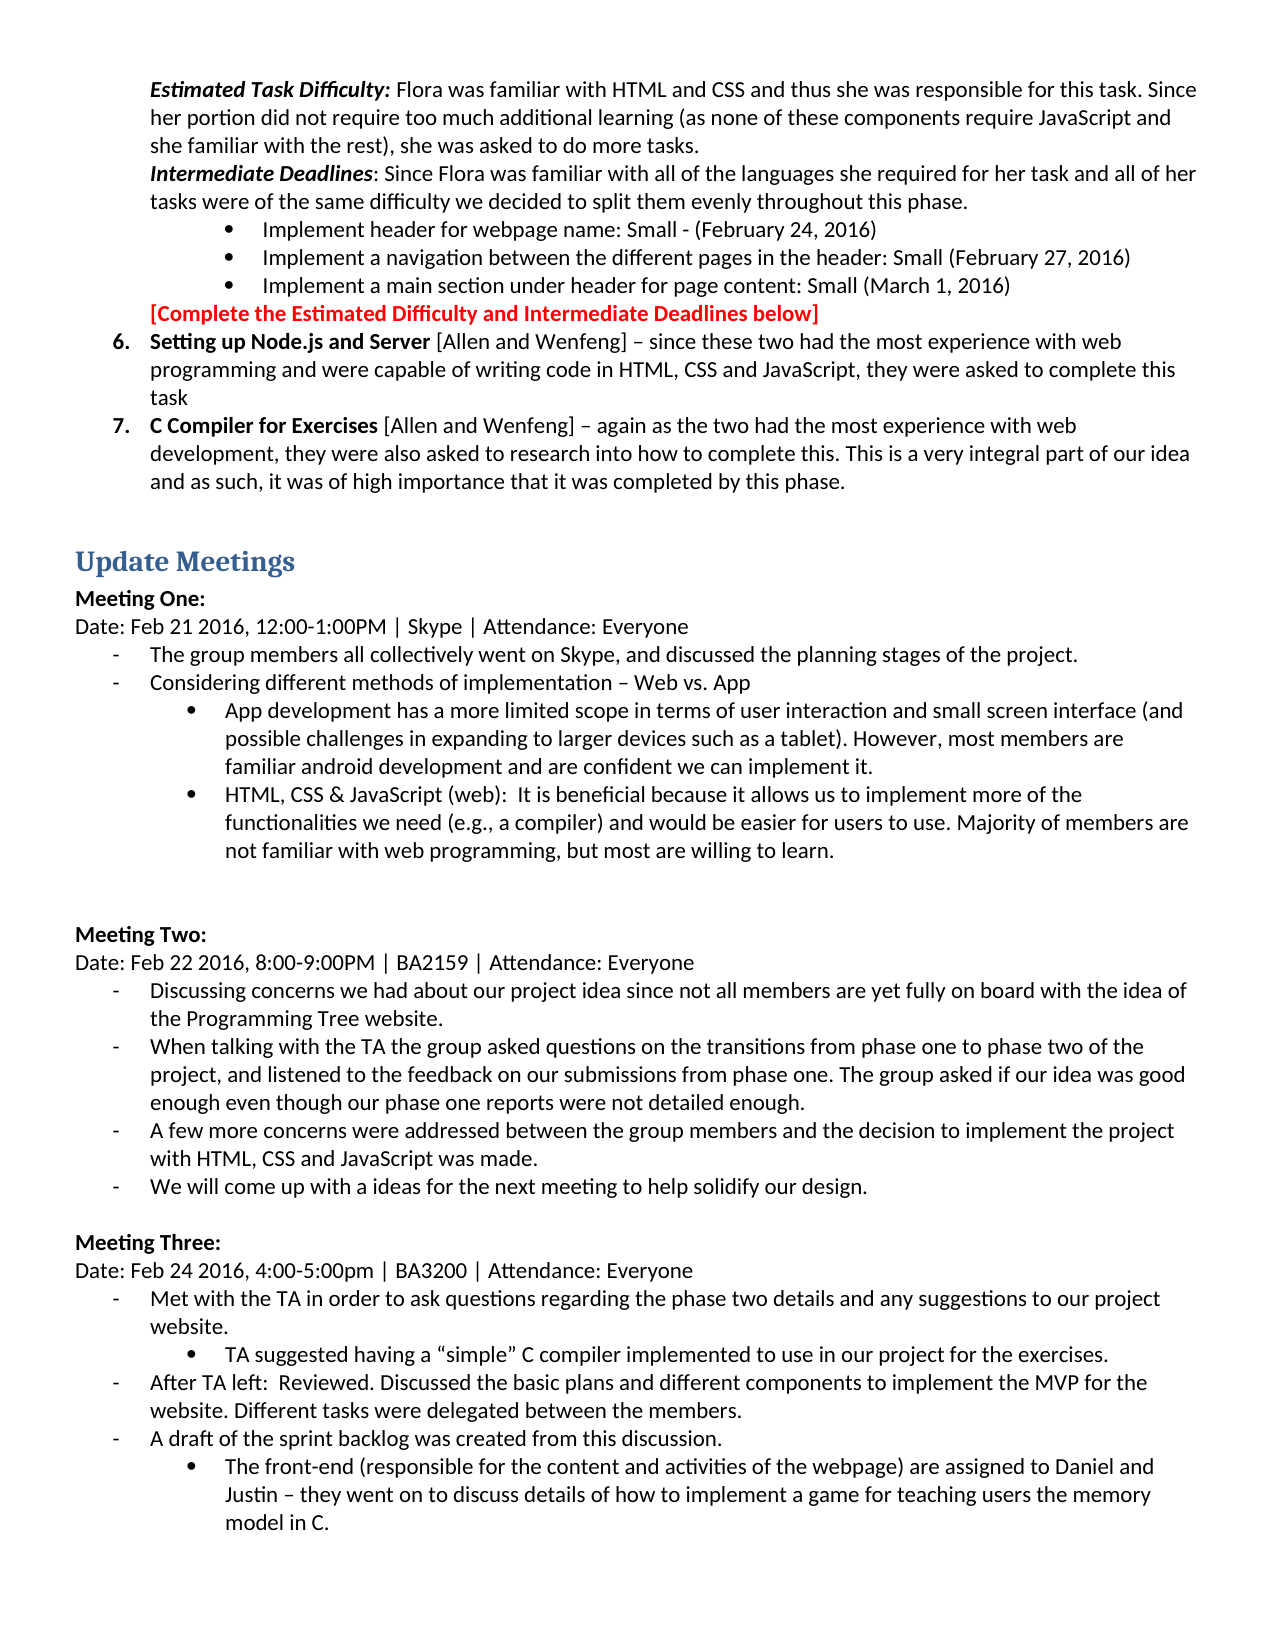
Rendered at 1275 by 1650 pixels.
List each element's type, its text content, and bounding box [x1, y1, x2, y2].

list We will come up with a ideas for the next meeting to help solidify our design. [112, 1172, 1200, 1200]
text Meeting Three: [75, 1228, 1200, 1256]
text Date: Feb 24 2016, 4:00-5:00pm | BA3200 | Attendance: Everyone [75, 1256, 1200, 1284]
list Implement a navigation between the different pages in the header: Small (February 27, 2016) [225, 243, 1200, 271]
list C Compiler for Exercises [Allen and Wenfeng] – again as the two had the most experience with web development, they were also asked to research into how to complete this. This is a very integral part of our idea and as such, it was of high importance that it was completed by this phase. [112, 411, 1200, 495]
text Date: Feb 21 2016, 12:00-1:00PM | Skype | Attendance: Everyone [75, 612, 1200, 640]
list The front-end (responsible for the content and activities of the webpage) are assigned to Daniel and Justin – they went on to discuss details of how to implement a game for teaching users the memory model in C. [187, 1452, 1200, 1537]
text Meeting One: [75, 584, 1200, 612]
text Meeting Two: [75, 920, 1200, 948]
subtitle Update Meetings [75, 545, 1200, 579]
list A draft of the sprint backlog was created from this discussion. [112, 1424, 1200, 1452]
text Date: Feb 22 2016, 8:00-9:00PM | BA2159 | Attendance: Everyone [75, 948, 1200, 976]
list Implement a main section under header for page content: Small (March 1, 2016) [225, 271, 1200, 299]
list After TA left: Reviewed. Discussed the basic plans and different components to implement the MVP for the website. Different tasks were delegated between the members. [112, 1368, 1200, 1424]
list TA suggested having a “simple” C compiler implemented to use in our project for the exercises. [187, 1340, 1200, 1368]
list App development has a more limited scope in terms of user interaction and small screen interface (and possible challenges in expanding to larger devices such as a tablet). However, most members are familiar android development and are confident we can implement it. [187, 696, 1200, 780]
list Setting up Node.js and Server [Allen and Wenfeng] – since these two had the most experience with web programming and were capable of writing code in HTML, CSS and JavaScript, they were asked to complete this task [112, 327, 1200, 411]
list HTML, CSS & JavaScript (web): It is beneficial because it allows us to implement more of the functionalities we need (e.g., a compiler) and would be easier for users to use. Majority of members are not familiar with web programming, but most are willing to learn. [187, 780, 1200, 864]
list When talking with the TA the group asked questions on the transitions from phase one to phase two of the project, and listened to the feedback on our submissions from phase one. The group asked if our idea was good enough even though our phase one reports were not detailed enough. [112, 1032, 1200, 1116]
list Discussing concerns we had about our project idea since not all members are yet fully on board with the idea of the Programming Tree website. [112, 976, 1200, 1032]
text Intermediate Deadlines: Since Flora was familiar with all of the languages she required for her task and all of her tasks were of the same difficulty we decided to split them evenly throughout this phase. [150, 159, 1200, 215]
list A few more concerns were addressed between the group members and the decision to implement the project with HTML, CSS and JavaScript was made. [112, 1116, 1200, 1172]
list Considering different methods of implementation – Web vs. App [112, 668, 1200, 696]
text Estimated Task Difficulty: Flora was familiar with HTML and CSS and thus she was responsible for this task. Since her portion did not require too much additional learning (as none of these components require JavaScript and she familiar with the rest), she was asked to do more tasks. [150, 75, 1200, 159]
list The group members all collectively went on Skype, and discussed the planning stages of the project. [112, 640, 1200, 668]
list Implement header for webpage name: Small - (February 24, 2016) [225, 215, 1200, 243]
text [Complete the Estimated Difficulty and Intermediate Deadlines below] [75, 299, 1200, 327]
list Met with the TA in order to ask questions regarding the phase two details and any suggestions to our project website. [112, 1284, 1200, 1340]
